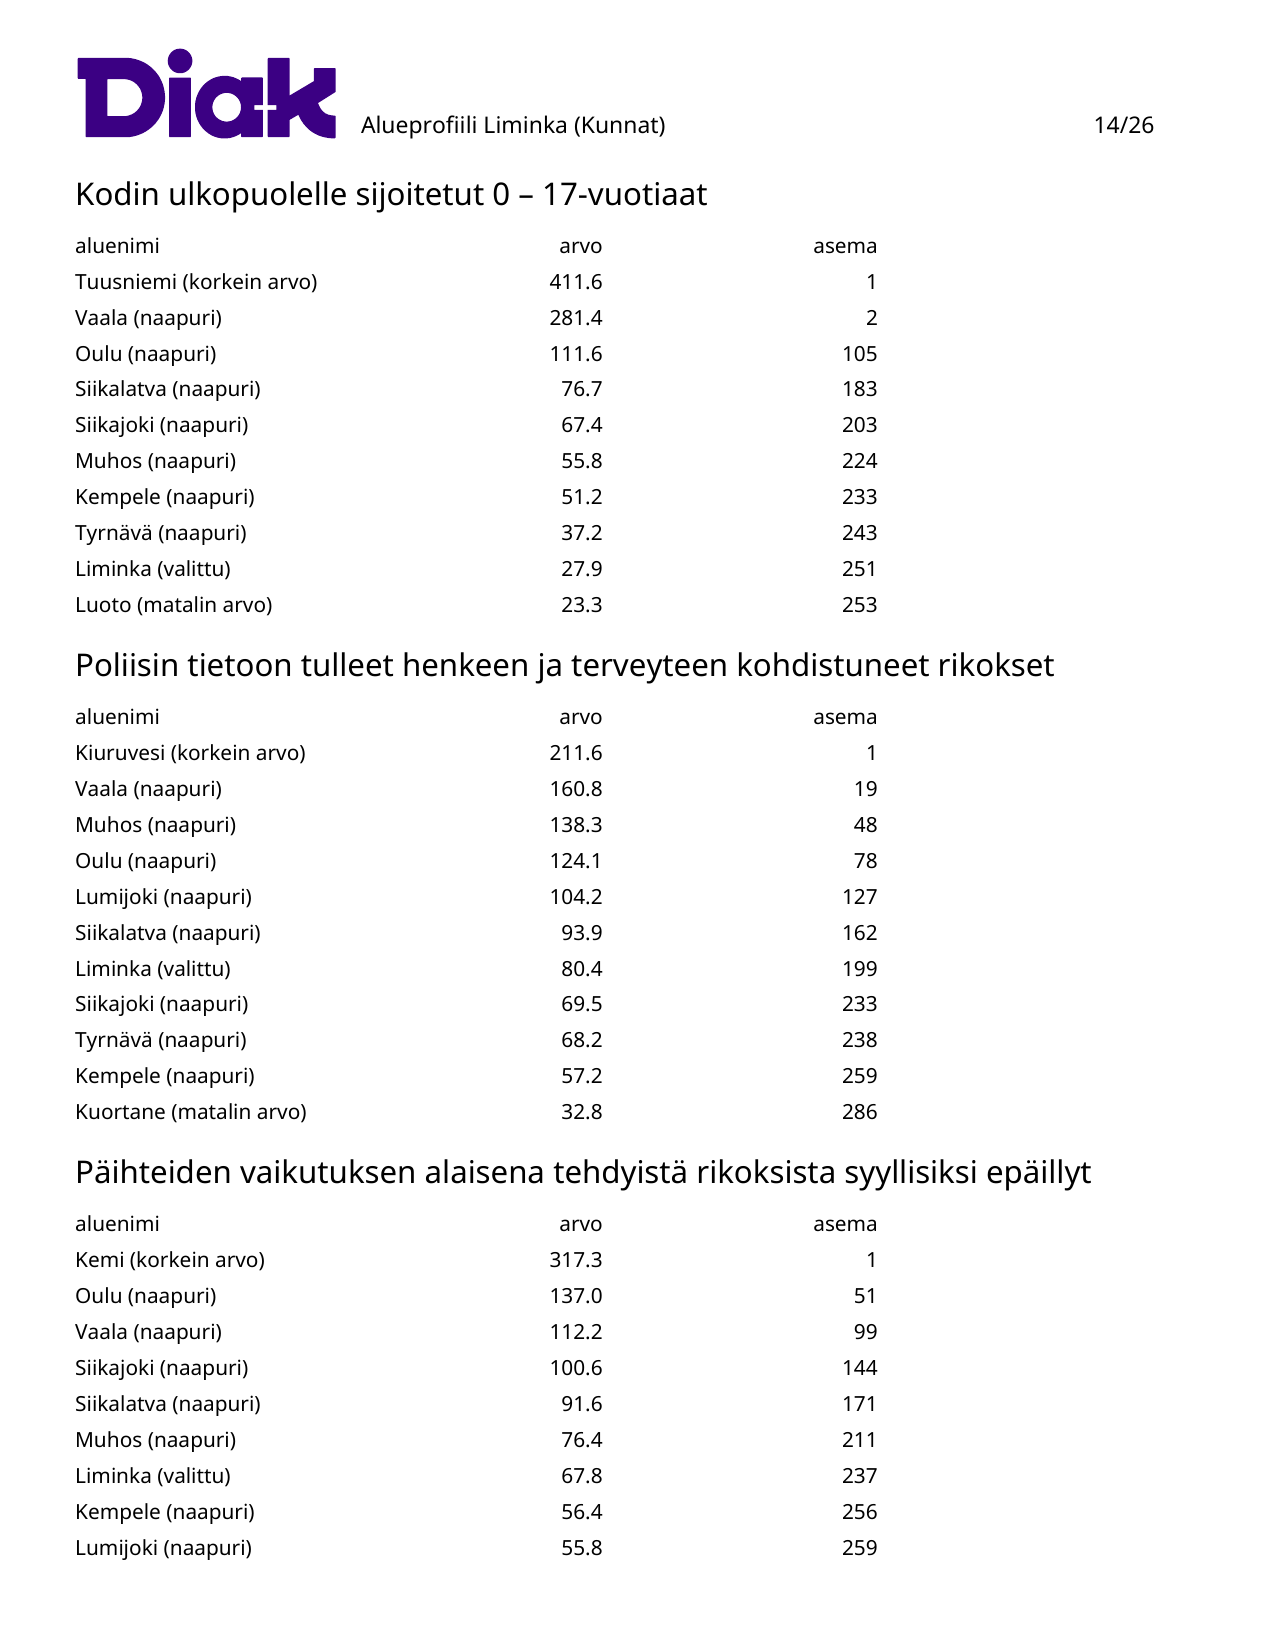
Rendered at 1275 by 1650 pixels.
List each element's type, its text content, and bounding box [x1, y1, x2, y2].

table_cell 2 [614, 299, 889, 335]
table_cell 37.2 [339, 515, 614, 551]
table_header aluenimi [64, 698, 339, 734]
table_cell 281.4 [339, 299, 614, 335]
table_cell Siikajoki (naapuri) [64, 1349, 339, 1385]
table_cell 76.7 [339, 371, 614, 407]
table_cell 112.2 [339, 1313, 614, 1349]
table_cell 51 [614, 1278, 889, 1313]
table_cell 211 [614, 1421, 889, 1457]
table_cell 104.2 [339, 878, 614, 914]
table_cell 127 [614, 878, 889, 914]
table_cell 237 [614, 1457, 889, 1493]
table_cell 80.4 [339, 950, 614, 986]
table_cell Tyrnävä (naapuri) [64, 515, 339, 551]
table_cell 111.6 [339, 335, 614, 371]
table_cell 48 [614, 806, 889, 842]
table_header asema [614, 227, 889, 263]
table_cell Oulu (naapuri) [64, 1278, 339, 1313]
table_cell 233 [614, 479, 889, 514]
table_cell 1 [614, 1241, 889, 1277]
table_cell 160.8 [339, 770, 614, 806]
table_cell 253 [614, 586, 889, 622]
table_cell Tuusniemi (korkein arvo) [64, 263, 339, 299]
table_cell 411.6 [339, 263, 614, 299]
table_cell 23.3 [339, 586, 614, 622]
table_cell 238 [614, 1022, 889, 1058]
subtitle Poliisin tietoon tulleet henkeen ja terveyteen kohdistuneet rikokset [75, 643, 1200, 686]
table_cell Muhos (naapuri) [64, 1421, 339, 1457]
table_cell 69.5 [339, 986, 614, 1022]
table_cell 183 [614, 371, 889, 407]
table_cell Oulu (naapuri) [64, 335, 339, 371]
table_cell 51.2 [339, 479, 614, 514]
table_cell 243 [614, 515, 889, 551]
table_cell Oulu (naapuri) [64, 842, 339, 878]
table_cell 171 [614, 1385, 889, 1421]
table_cell Luoto (matalin arvo) [64, 586, 339, 622]
table_cell 1 [614, 734, 889, 770]
table_cell 76.4 [339, 1421, 614, 1457]
table_cell 32.8 [339, 1094, 614, 1129]
table_header arvo [339, 1206, 614, 1241]
table_cell Vaala (naapuri) [64, 299, 339, 335]
table_cell 259 [614, 1529, 889, 1565]
table_cell Kempele (naapuri) [64, 1058, 339, 1094]
table_cell Siikalatva (naapuri) [64, 371, 339, 407]
table_cell 67.4 [339, 407, 614, 443]
table_cell Muhos (naapuri) [64, 806, 339, 842]
table_cell 78 [614, 842, 889, 878]
table_cell 137.0 [339, 1278, 614, 1313]
table_cell 144 [614, 1349, 889, 1385]
table_cell 233 [614, 986, 889, 1022]
table_cell Liminka (valittu) [64, 1457, 339, 1493]
table_header aluenimi [64, 227, 339, 263]
table_cell Vaala (naapuri) [64, 770, 339, 806]
table_cell 56.4 [339, 1493, 614, 1529]
table_cell 68.2 [339, 1022, 614, 1058]
table_cell 203 [614, 407, 889, 443]
table_cell 251 [614, 551, 889, 586]
table_cell 256 [614, 1493, 889, 1529]
table_cell 27.9 [339, 551, 614, 586]
table_cell Liminka (valittu) [64, 950, 339, 986]
table_cell Siikalatva (naapuri) [64, 914, 339, 950]
table_cell Vaala (naapuri) [64, 1313, 339, 1349]
table_cell 19 [614, 770, 889, 806]
table_cell 100.6 [339, 1349, 614, 1385]
table_cell Lumijoki (naapuri) [64, 1529, 339, 1565]
table_header arvo [339, 227, 614, 263]
table_cell 67.8 [339, 1457, 614, 1493]
table_cell Lumijoki (naapuri) [64, 878, 339, 914]
subtitle Kodin ulkopuolelle sijoitetut 0 – 17-vuotiaat [75, 172, 1200, 214]
table_cell Kempele (naapuri) [64, 1493, 339, 1529]
table_cell 162 [614, 914, 889, 950]
table_header asema [614, 1206, 889, 1241]
table_cell 224 [614, 443, 889, 479]
table_cell Siikajoki (naapuri) [64, 986, 339, 1022]
table_cell Kuortane (matalin arvo) [64, 1094, 339, 1129]
table_cell Siikalatva (naapuri) [64, 1385, 339, 1421]
table_cell 124.1 [339, 842, 614, 878]
table_cell 105 [614, 335, 889, 371]
table_header asema [614, 698, 889, 734]
table_cell Kempele (naapuri) [64, 479, 339, 514]
table_cell 211.6 [339, 734, 614, 770]
table_header arvo [339, 698, 614, 734]
table_cell 138.3 [339, 806, 614, 842]
table_cell 286 [614, 1094, 889, 1129]
table_header aluenimi [64, 1206, 339, 1241]
table_cell Liminka (valittu) [64, 551, 339, 586]
table_cell 317.3 [339, 1241, 614, 1277]
table_cell 91.6 [339, 1385, 614, 1421]
table_cell Kiuruvesi (korkein arvo) [64, 734, 339, 770]
table_cell Siikajoki (naapuri) [64, 407, 339, 443]
table_cell 93.9 [339, 914, 614, 950]
table_cell 199 [614, 950, 889, 986]
subtitle Päihteiden vaikutuksen alaisena tehdyistä rikoksista syyllisiksi epäillyt [75, 1150, 1200, 1193]
table_cell 55.8 [339, 1529, 614, 1565]
table_cell 57.2 [339, 1058, 614, 1094]
table_cell Kemi (korkein arvo) [64, 1241, 339, 1277]
table_cell 259 [614, 1058, 889, 1094]
table_cell 55.8 [339, 443, 614, 479]
table_cell Tyrnävä (naapuri) [64, 1022, 339, 1058]
table_cell Muhos (naapuri) [64, 443, 339, 479]
table_cell 99 [614, 1313, 889, 1349]
table_cell 1 [614, 263, 889, 299]
